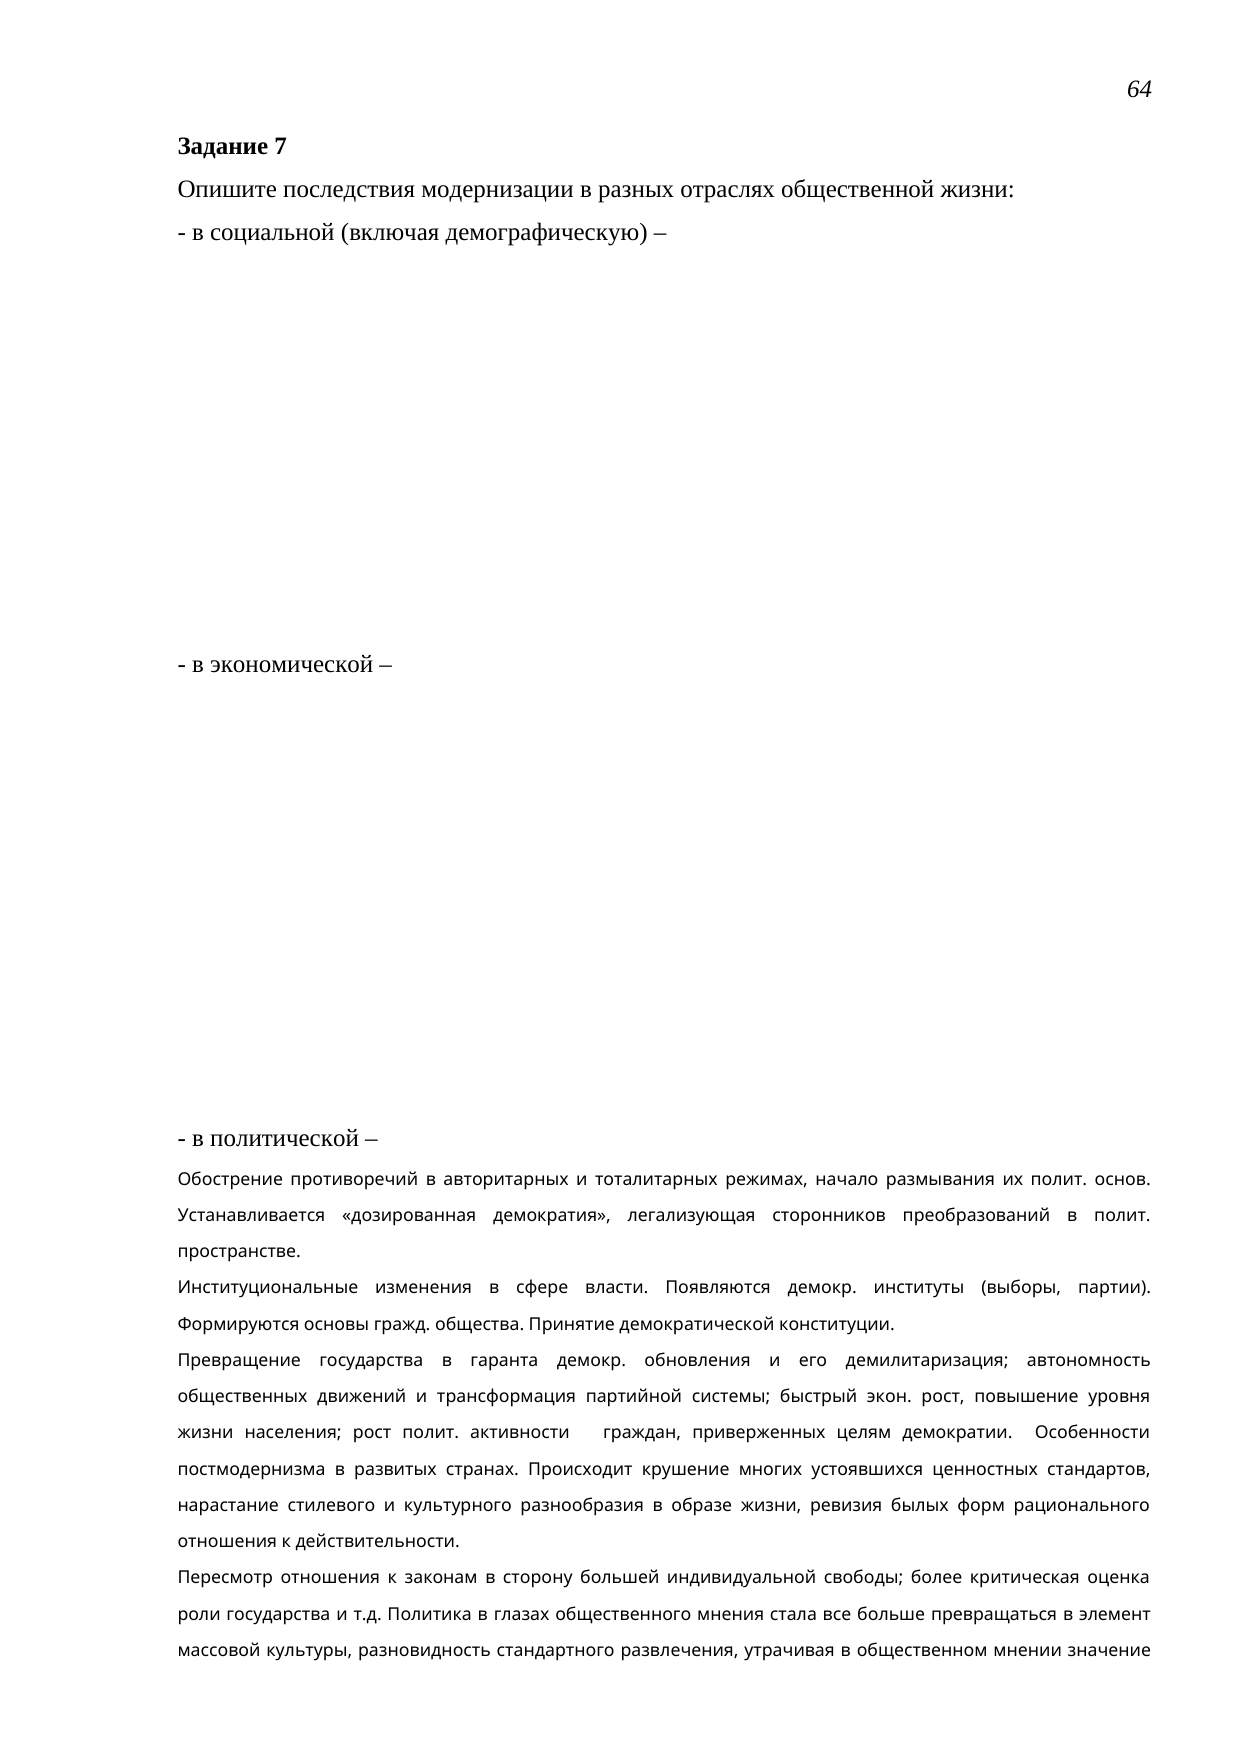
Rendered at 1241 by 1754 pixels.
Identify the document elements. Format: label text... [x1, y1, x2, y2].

text Институциональные изменения в сфере власти. Появляются демокр. институты (выборы, партии). Формируются основы гражд. общества. Принятие демократической конституции. [177, 1275, 1152, 1335]
text Задание 7 [177, 131, 1152, 160]
text - в политической – [177, 1123, 1152, 1152]
text - в экономической – [177, 649, 1152, 677]
text - в социальной (включая демографическую) – [177, 217, 1152, 246]
text Опишите последствия модернизации в разных отраслях общественной жизни: [177, 174, 1152, 203]
text Превращение государства в гаранта демокр. обновления и его демилитаризация; автономность общественных движений и трансформация партийной системы; быстрый экон. рост, повышение уровня жизни населения; рост полит. активности граждан, приверженных целям демократии. Особенности постмодернизма в развитых странах. Происходит крушение многих устоявшихся ценностных стандартов, нарастание стилевого и культурного разнообразия в образе жизни, ревизия былых форм рационального отношения к действительности. [177, 1347, 1152, 1553]
text Обострение противоречий в авторитарных и тоталитарных режимах, начало размывания их полит. основ. Устанавливается «дозированная демократия», легализующая сторонников преобразований в полит. пространстве. [177, 1166, 1152, 1263]
